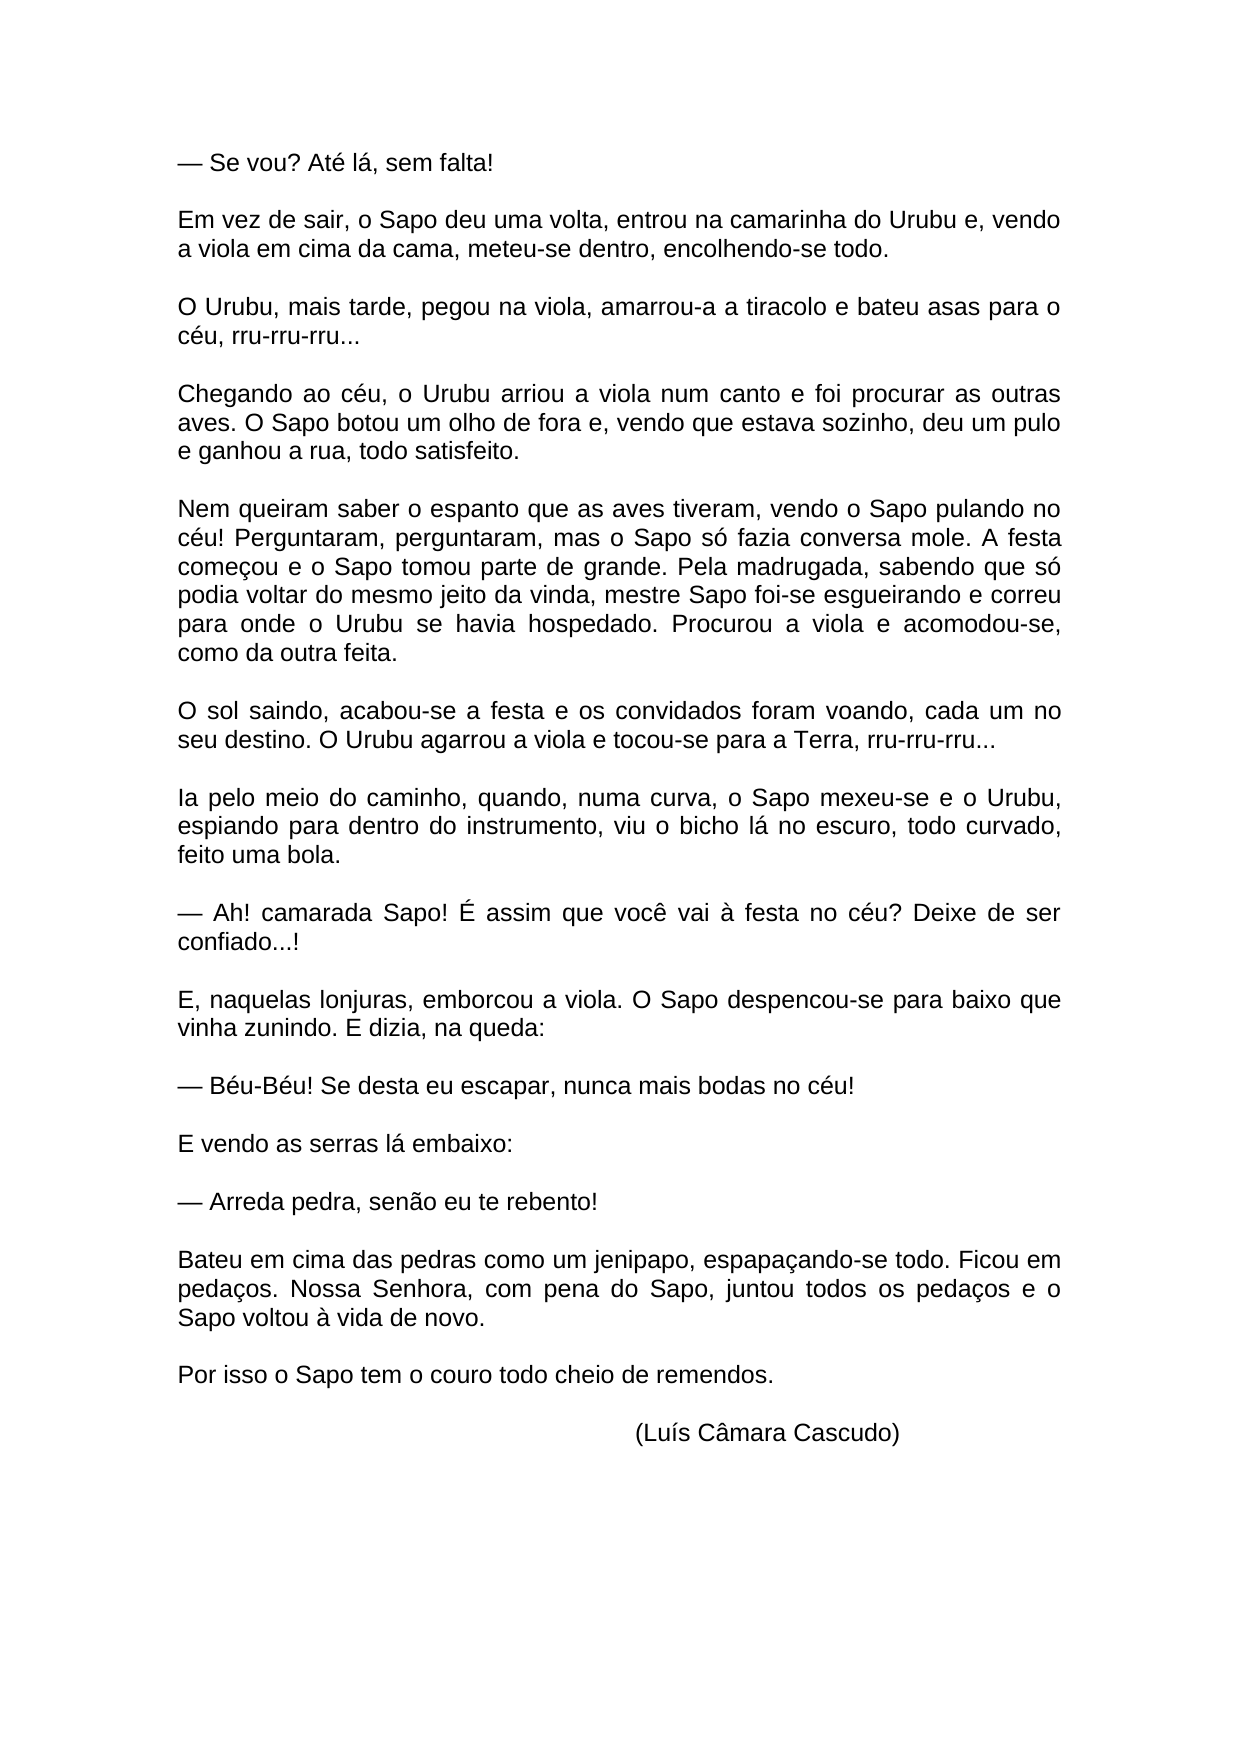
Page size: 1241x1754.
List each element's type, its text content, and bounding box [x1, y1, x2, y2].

text O Urubu, mais tarde, pegou na viola, amarrou-a a tiracolo e bateu asas para o céu, rru-rru-rru... [177, 292, 1063, 350]
text O sol saindo, acabou-se a festa e os convidados foram voando, cada um no seu destino. O Urubu agarrou a viola e tocou-se para a Terra, rru-rru-rru... [177, 696, 1063, 753]
text E vendo as serras lá embaixo: [177, 1129, 1063, 1158]
text Por isso o Sapo tem o couro todo cheio de remendos. [177, 1361, 1063, 1389]
text Chegando ao céu, o Urubu arriou a viola num canto e foi procurar as outras aves. O Sapo botou um olho de fora e, vendo que estava sozinho, deu um pulo e ganhou a rua, todo satisfeito. [177, 379, 1063, 465]
text — Se vou? Até lá, sem falta! [177, 148, 1063, 176]
text — Ah! camarada Sapo! É assim que você vai à festa no céu? Deixe de ser confiado...! [177, 898, 1063, 956]
text — Arreda pedra, senão eu te rebento! [177, 1187, 1063, 1216]
text Ia pelo meio do caminho, quando, numa curva, o Sapo mexeu-se e o Urubu, espiando para dentro do instrumento, viu o bicho lá no escuro, todo curvado, feito uma bola. [177, 783, 1063, 869]
text E, naquelas lonjuras, emborcou a viola. O Sapo despencou-se para baixo que vinha zunindo. E dizia, na queda: [177, 985, 1063, 1042]
text Bateu em cima das pedras como um jenipapo, espapaçando-se todo. Ficou em pedaços. Nossa Senhora, com pena do Sapo, juntou todos os pedaços e o Sapo voltou à vida de novo. [177, 1245, 1063, 1331]
text — Béu-Béu! Se desta eu escapar, nunca mais bodas no céu! [177, 1071, 1063, 1100]
text Em vez de sair, o Sapo deu uma volta, entrou na camarinha do Urubu e, vendo a viola em cima da cama, meteu-se dentro, encolhendo-se todo. [177, 206, 1063, 263]
text Nem queiram saber o espanto que as aves tiveram, vendo o Sapo pulando no céu! Perguntaram, perguntaram, mas o Sapo só fazia conversa mole. A festa começou e o Sapo tomou parte de grande. Pela madrugada, sabendo que só podia voltar do mesmo jeito da vinda, mestre Sapo foi-se esgueirando e correu para onde o Urubu se havia hospedado. Procurou a viola e acomodou-se, como da outra feita. [177, 494, 1063, 667]
text (Luís Câmara Cascudo) [177, 1418, 1063, 1447]
